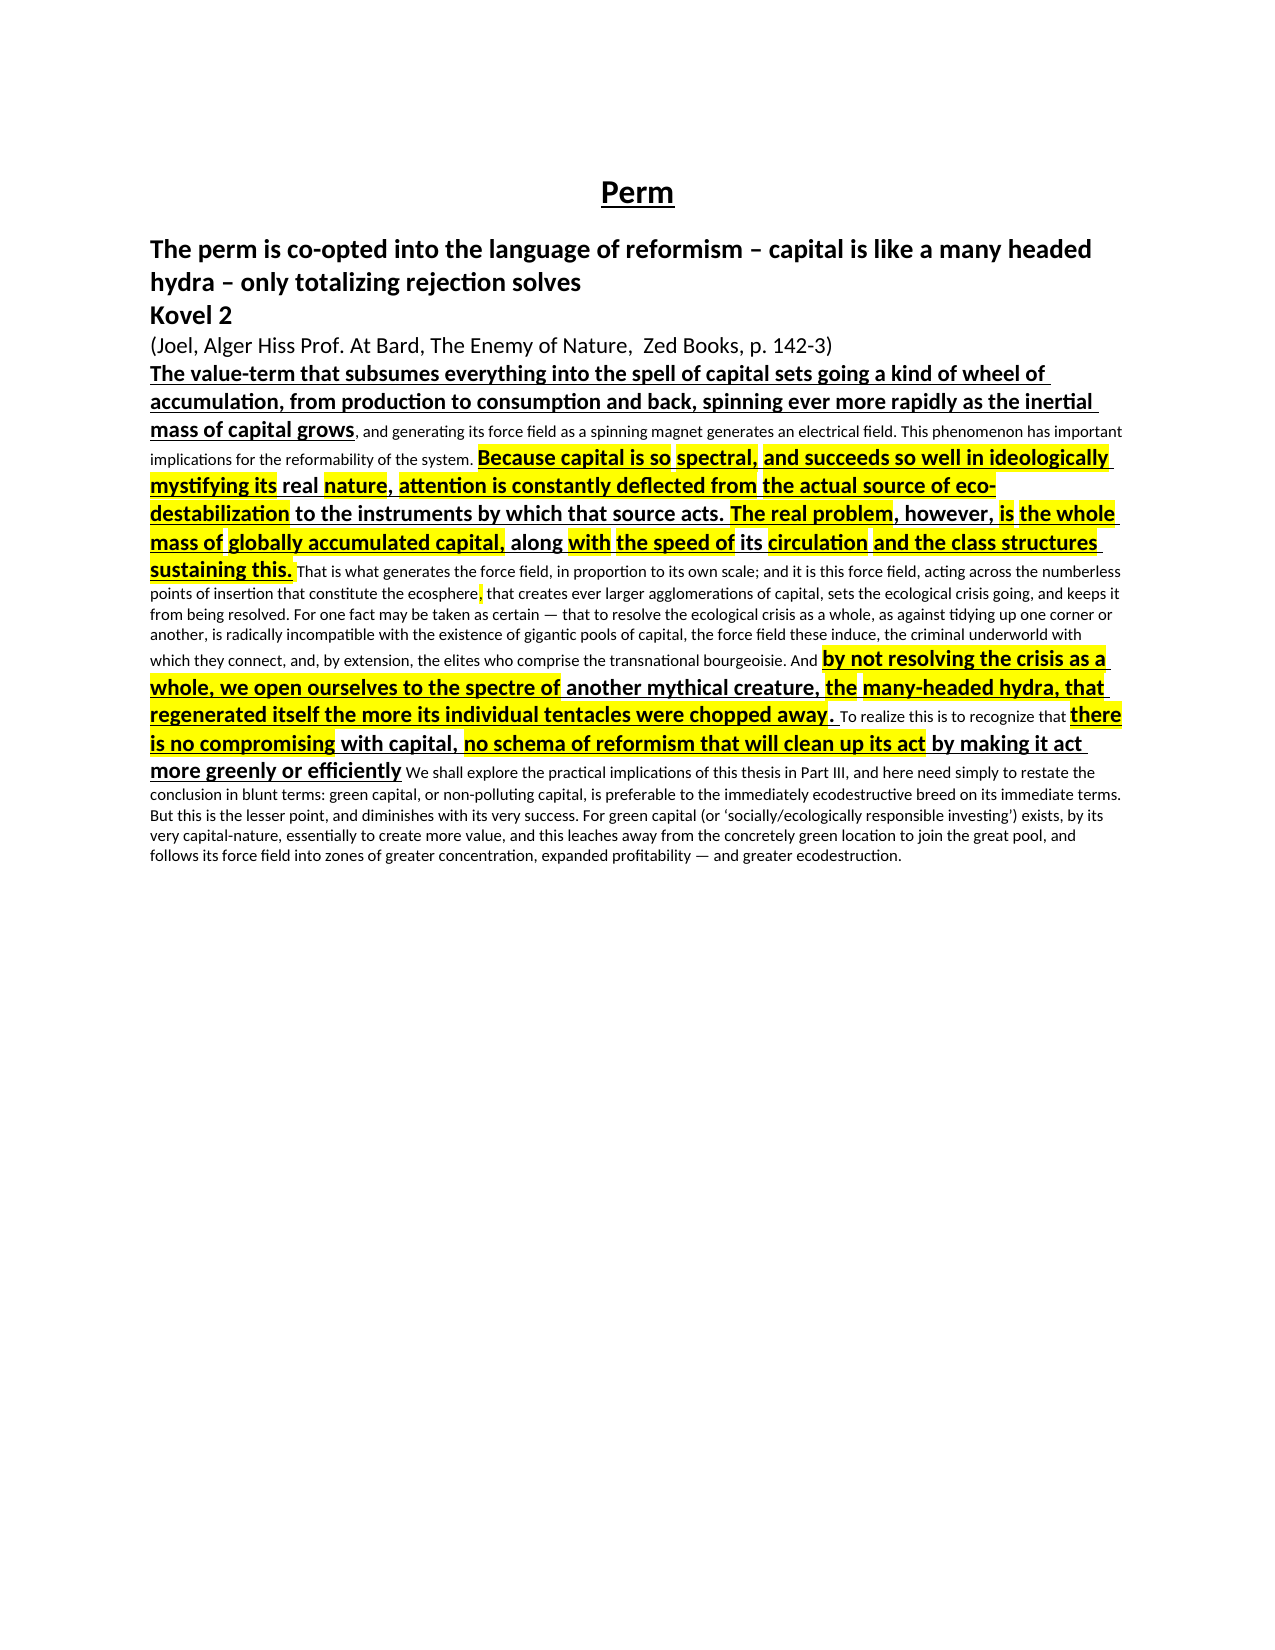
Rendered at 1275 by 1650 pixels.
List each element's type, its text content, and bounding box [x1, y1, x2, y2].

text The value-term that subsumes everything into the spell of capital sets going a kind of wheel of accumulation, from production to consumption and back, spinning ever more rapidly as the inertial mass of capital grows, and generating its force field as a spinning magnet generates an electrical field. This phenomenon has important implications for the reformability of the system. Because capital is so spectral, and succeeds so well in ideologically mystifying its real nature, attention is constantly deflected from the actual source of eco-destabilization to the instruments by which that source acts. The real problem, however, is the whole mass of globally accumulated capital, along with the speed of its circulation and the class structures sustaining this. That is what generates the force field, in proportion to its own scale; and it is this force field, acting across the numberless points of insertion that constitute the ecosphere, that creates ever larger agglomerations of capital, sets the ecological crisis going, and keeps it from being resolved. For one fact may be taken as certain — that to resolve the ecological crisis as a whole, as against tidying up one corner or another, is radically incompatible with the existence of gigantic pools of capital, the force field these induce, the criminal underworld with which they connect, and, by extension, the elites who comprise the transnational bourgeoisie. And by not resolving the crisis as a whole, we open ourselves to the spectre of another mythical creature, the many-headed hydra, that regenerated itself the more its individual tentacles were chopped away. To realize this is to recognize that there is no compromising with capital, no schema of reformism that will clean up its act by making it act more greenly or efficiently We shall explore the practical implications of this thesis in Part III, and here need simply to restate the conclusion in blunt terms: green capital, or non-polluting capital, is preferable to the immediately ecodestructive breed on its immediate terms. But this is the lesser point, and diminishes with its very success. For green capital (or ‘socially/ecologically responsible investing’) exists, by its very capital-nature, essentially to create more value, and this leaches away from the concretely green location to join the great pool, and follows its force field into zones of greater concentration, expanded profitability — and greater ecodestruction. [150, 359, 1125, 866]
subtitle The perm is co-opted into the language of reformism – capital is like a many headed hydra – only totalizing rejection solves [150, 232, 1125, 298]
text Kovel 2 [150, 298, 1125, 331]
text (Joel, Alger Hiss Prof. At Bard, The Enemy of Nature, Zed Books, p. 142-3) [150, 331, 1125, 359]
subtitle Perm [150, 171, 1125, 212]
